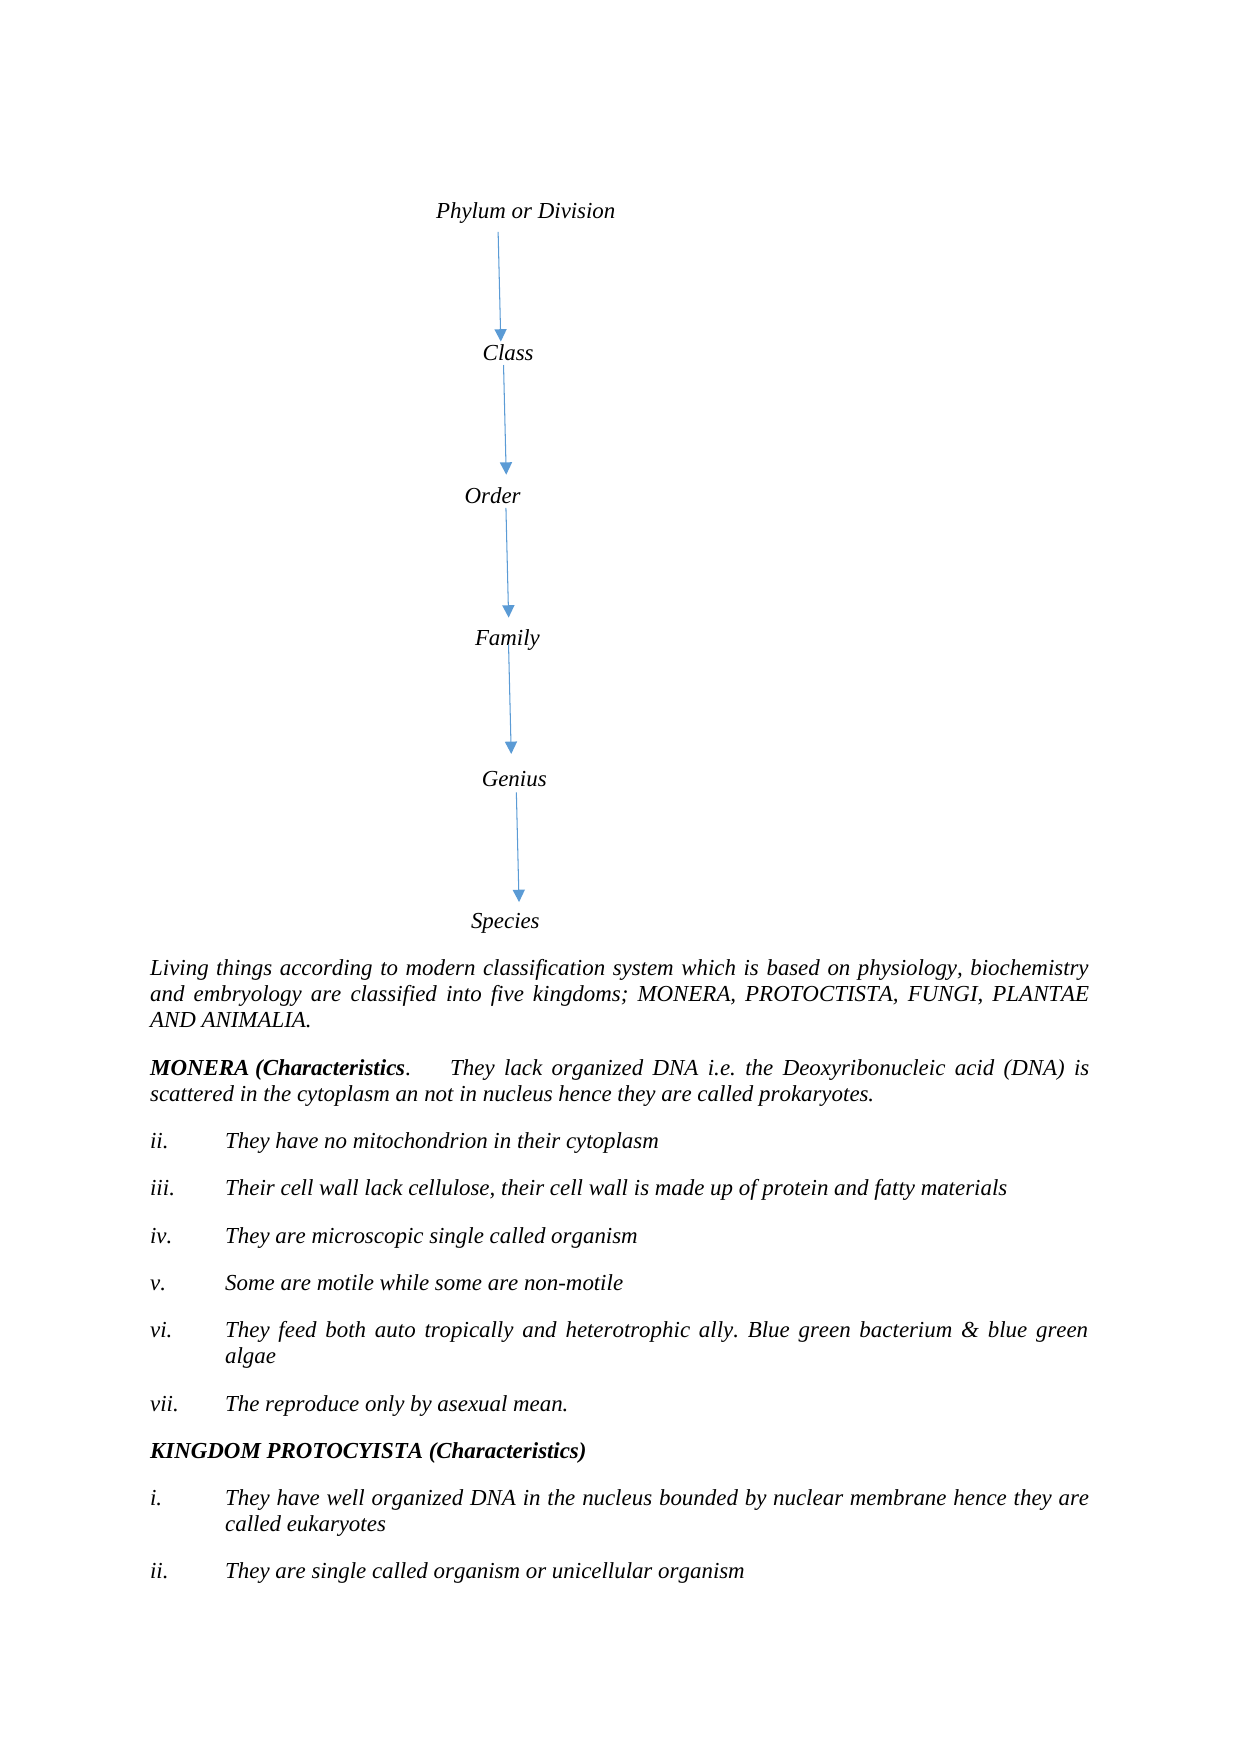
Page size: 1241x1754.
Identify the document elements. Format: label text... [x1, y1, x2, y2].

text MONERA (Characteristics. They lack organized DNA i.e. the Deoxyribonucleic acid (DNA) is scattered in the cytoplasm an not in nucleus hence they are called prokaryotes. [150, 1054, 1090, 1106]
text Order [150, 482, 1090, 508]
text Genius [150, 765, 1090, 791]
text iii. Their cell wall lack cellulose, their cell wall is made up of protein and fatty materials [150, 1174, 1090, 1201]
text Phylum or Division [150, 197, 1090, 223]
text i. They have well organized DNA in the nucleus bounded by nuclear membrane hence they are called eukaryotes [150, 1484, 1090, 1537]
text ii. They have no mitochondrion in their cytoplasm [150, 1127, 1090, 1154]
text v. Some are motile while some are non-motile [150, 1269, 1090, 1295]
text Class [150, 339, 1090, 365]
text vii. The reproduce only by asexual mean. [150, 1389, 1090, 1416]
text vi. They feed both auto tropically and heterotrophic ally. Blue green bacterium & blue green algae [150, 1316, 1090, 1369]
text KINGDOM PROTOCYISTA (Characteristics) [150, 1437, 1090, 1463]
text iv. They are microscopic single called organism [150, 1222, 1090, 1248]
text ii. They are single called organism or unicellular organism [150, 1557, 1090, 1584]
text Living things according to modern classification system which is based on physiology, biochemistry and embryology are classified into five kingdoms; MONERA, PROTOCTISTA, FUNGI, PLANTAE AND ANIMALIA. [150, 954, 1090, 1033]
text Species [150, 907, 1090, 933]
text Family [150, 623, 1090, 650]
